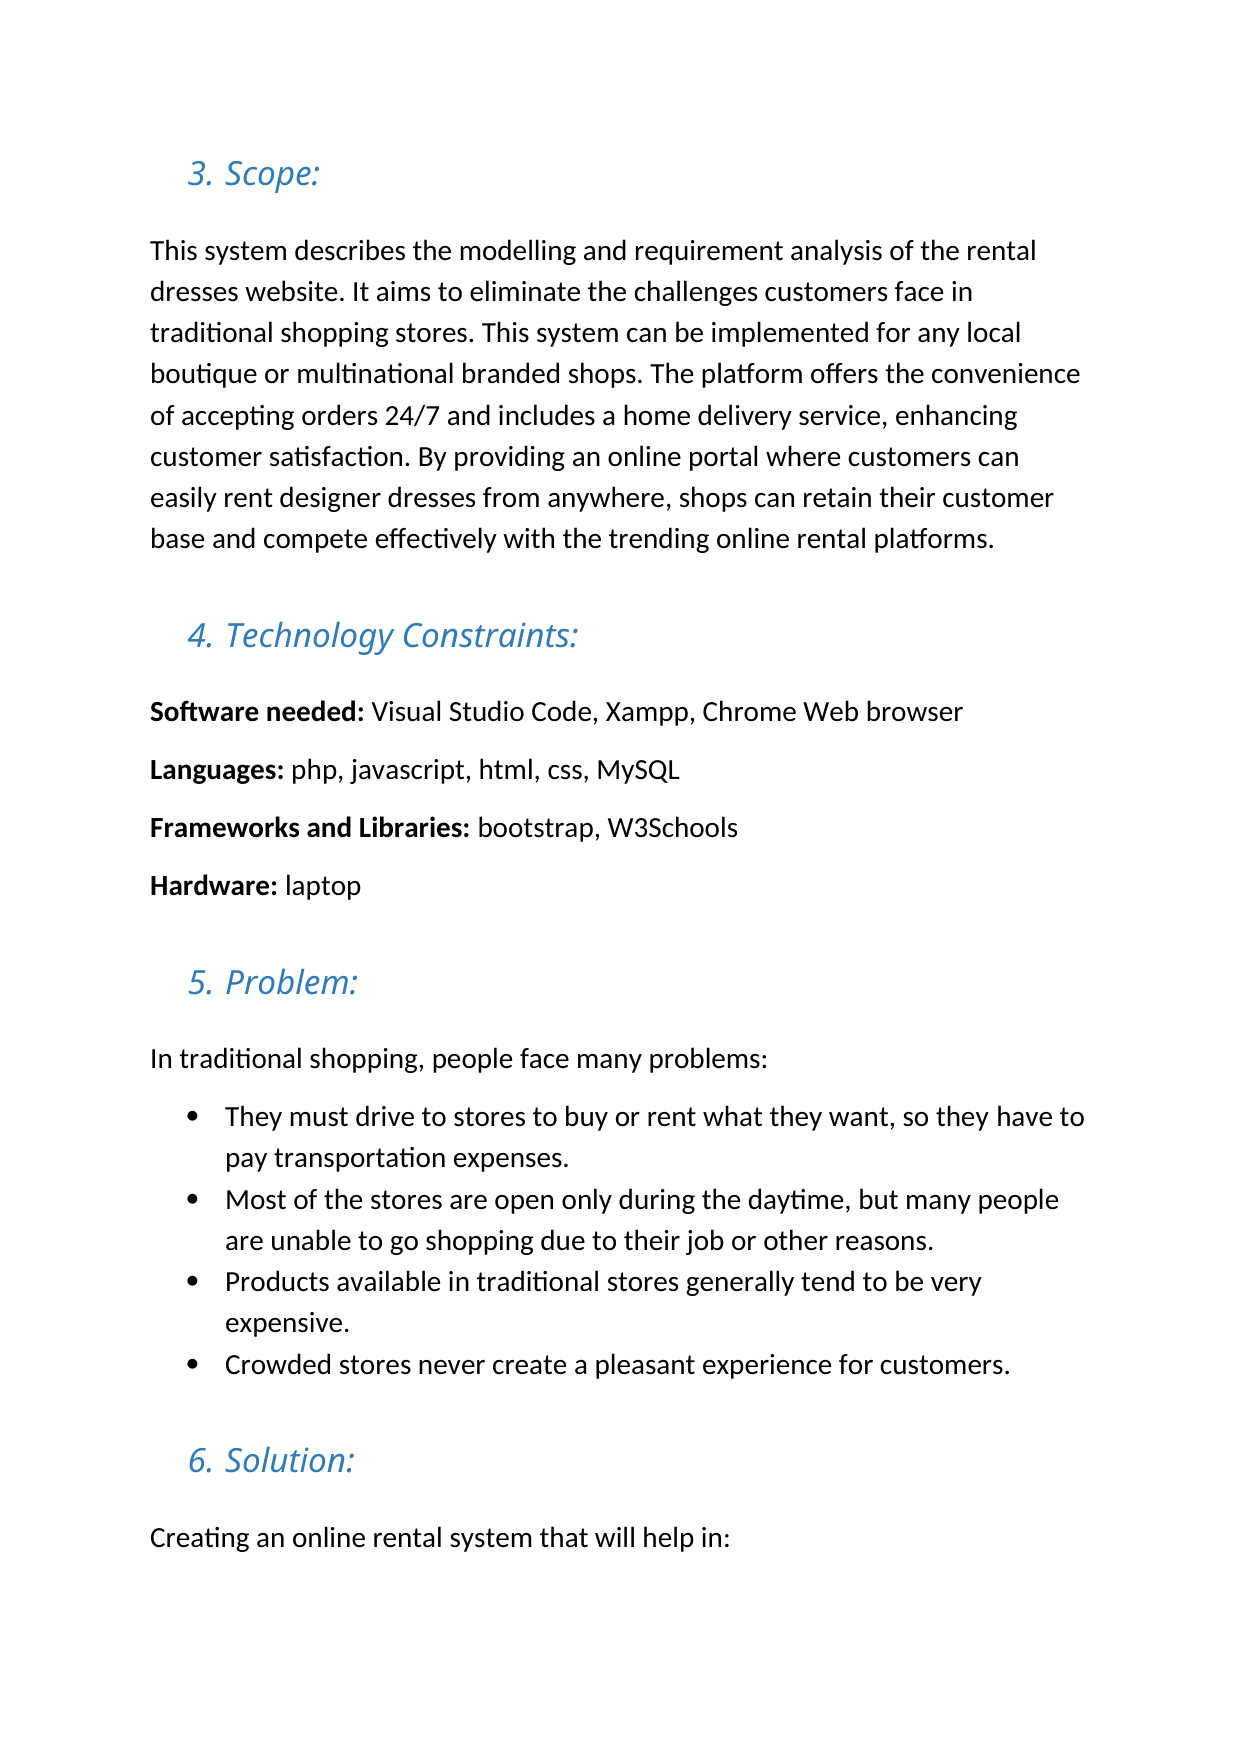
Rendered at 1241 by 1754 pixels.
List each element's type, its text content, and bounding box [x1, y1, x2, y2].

text Languages: php, javascript, html, css, MySQL [150, 751, 1090, 787]
text Frameworks and Libraries: bootstrap, W3Schools [150, 809, 1090, 845]
list Crowded stores never create a pleasant experience for customers. [187, 1346, 1090, 1381]
text Software needed: Visual Studio Code, Xampp, Chrome Web browser [150, 693, 1090, 729]
text Creating an online rental system that will help in: [150, 1519, 1090, 1554]
text In traditional shopping, people face many problems: [150, 1040, 1090, 1076]
text This system describes the modelling and requirement analysis of the rental dresses website. It aims to eliminate the challenges customers face in traditional shopping stores. This system can be implemented for any local boutique or multinational branded shops. The platform offers the convenience of accepting orders 24/7 and includes a home delivery service, enhancing customer satisfaction. By providing an online portal where customers can easily rent designer dresses from anywhere, shops can retain their customer base and compete effectively with the trending online rental platforms. [150, 232, 1090, 556]
subtitle Problem: [187, 958, 1090, 1004]
subtitle Technology Constraints: [187, 612, 1090, 657]
list They must drive to stores to buy or rent what they want, so they have to pay transportation expenses. [187, 1098, 1090, 1175]
subtitle Solution: [187, 1437, 1090, 1482]
list Most of the stores are open only during the daytime, but many people are unable to go shopping due to their job or other reasons. [187, 1181, 1090, 1258]
text Hardware: laptop [150, 867, 1090, 903]
subtitle Scope: [187, 150, 1090, 195]
list Products available in traditional stores generally tend to be very expensive. [187, 1263, 1090, 1340]
